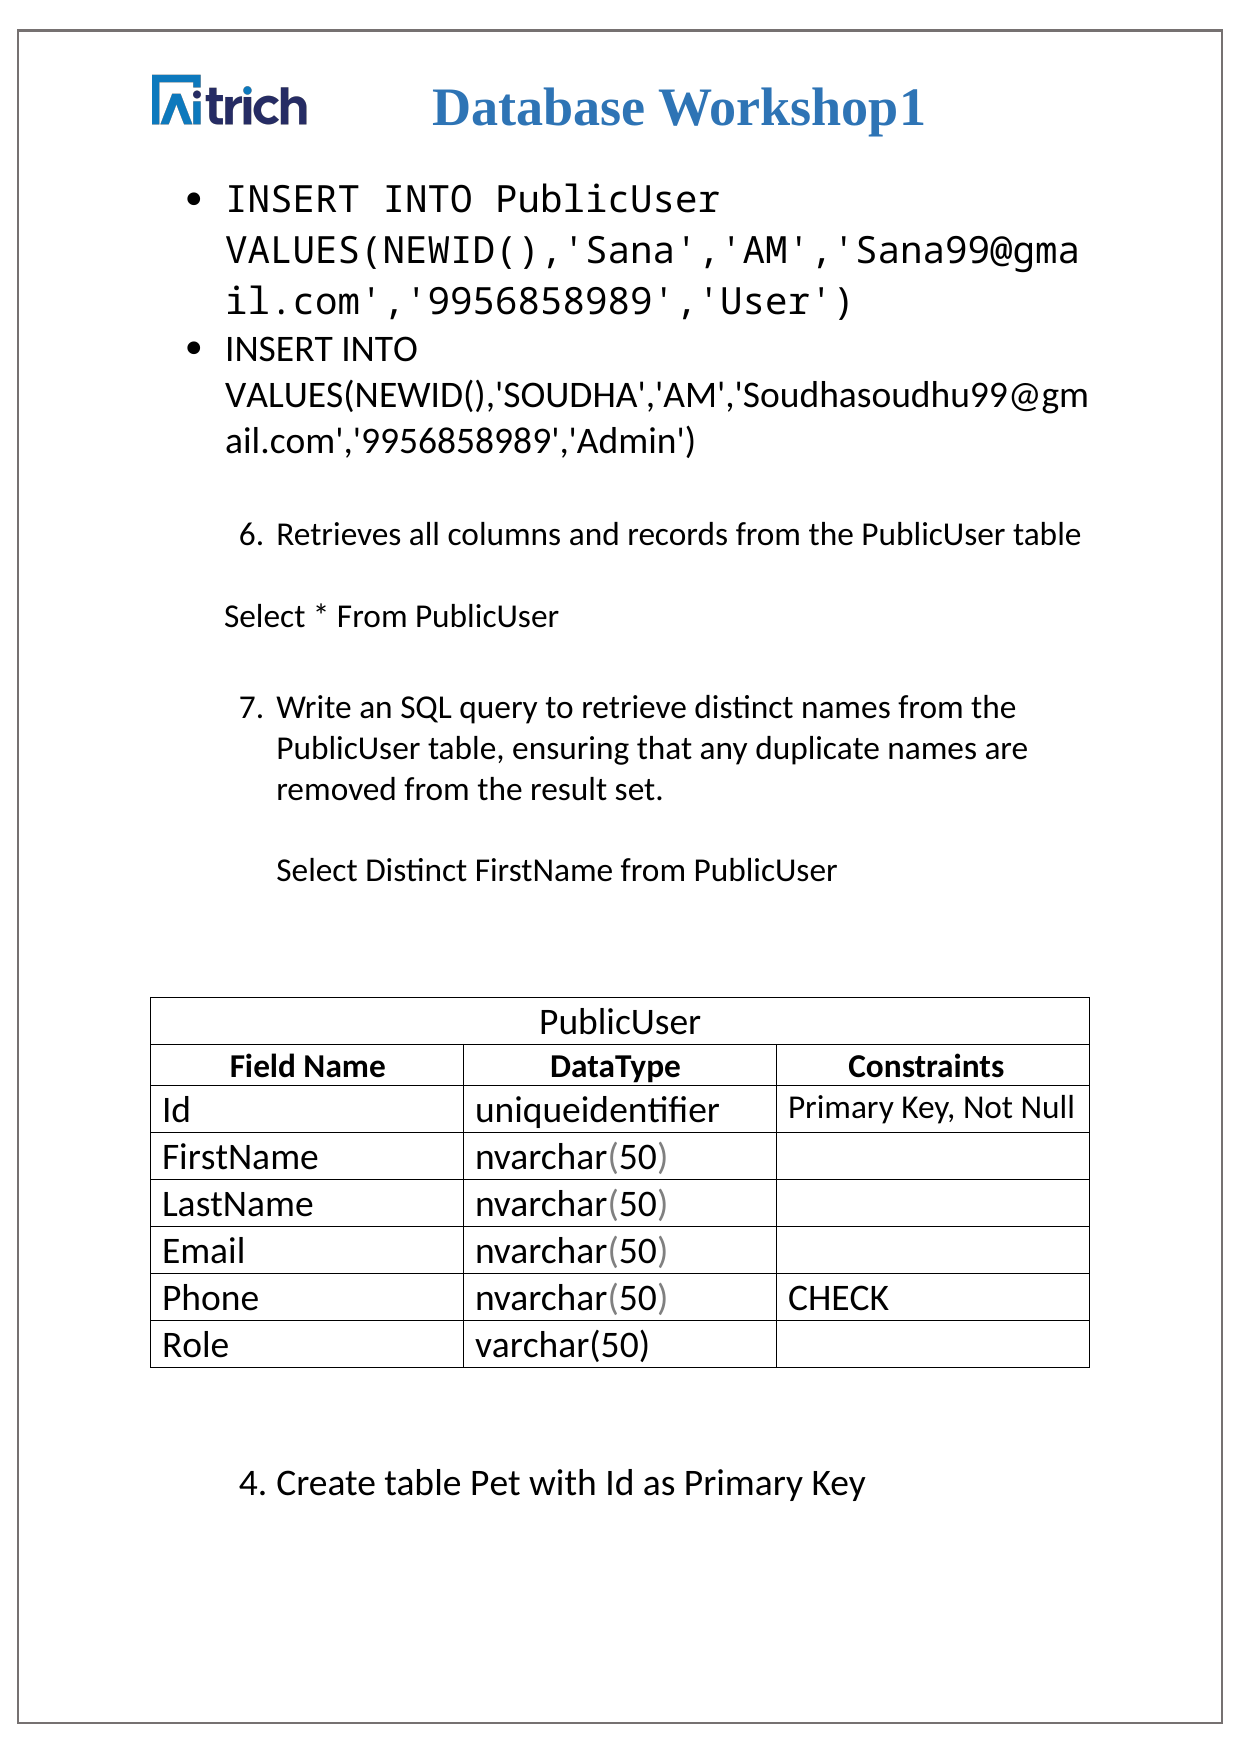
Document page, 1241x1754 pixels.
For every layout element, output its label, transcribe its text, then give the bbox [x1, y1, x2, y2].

list Create table Pet with Id as Primary Key [239, 1459, 1090, 1505]
list Retrieves all columns and records from the PublicUser table [239, 513, 1090, 554]
list INSERT INTO PublicUser VALUES(NEWID(),'Sana','AM','Sana99@gmail.com','9956858989','User') [187, 172, 1090, 325]
picture [150, 73, 308, 126]
table_cell LastName [151, 1180, 463, 1226]
table_cell Constraints [777, 1045, 1089, 1085]
table_cell nvarchar(50) [464, 1133, 776, 1179]
table_cell [777, 1133, 1089, 1179]
table_cell [777, 1227, 1089, 1273]
list Write an SQL query to retrieve distinct names from the PublicUser table, ensuring that any duplicate names are removed from the result set. [239, 686, 1090, 808]
table_cell DataType [464, 1045, 776, 1085]
table_cell varchar(50) [464, 1321, 776, 1367]
table_cell Role [151, 1321, 463, 1367]
table_cell uniqueidentifier [464, 1086, 776, 1132]
table_cell Id [151, 1086, 463, 1132]
table_cell CHECK [777, 1274, 1089, 1320]
table_cell FirstName [151, 1133, 463, 1179]
table_cell nvarchar(50) [464, 1274, 776, 1320]
list INSERT INTO VALUES(NEWID(),'SOUDHA','AM','Soudhasoudhu99@gmail.com','9956858989','Admin') [187, 325, 1090, 462]
text Select * From PublicUser [224, 595, 1090, 636]
table_cell nvarchar(50) [464, 1180, 776, 1226]
table_header PublicUser [151, 998, 1089, 1044]
table_cell Phone [151, 1274, 463, 1320]
table_cell nvarchar(50) [464, 1227, 776, 1273]
table_cell [777, 1321, 1089, 1367]
table_cell [777, 1180, 1089, 1226]
table_cell Email [151, 1227, 463, 1273]
table_cell Field Name [151, 1045, 463, 1085]
list Select Distinct FirstName from PublicUser [276, 849, 1090, 890]
table_cell Primary Key, Not Null [777, 1086, 1089, 1132]
